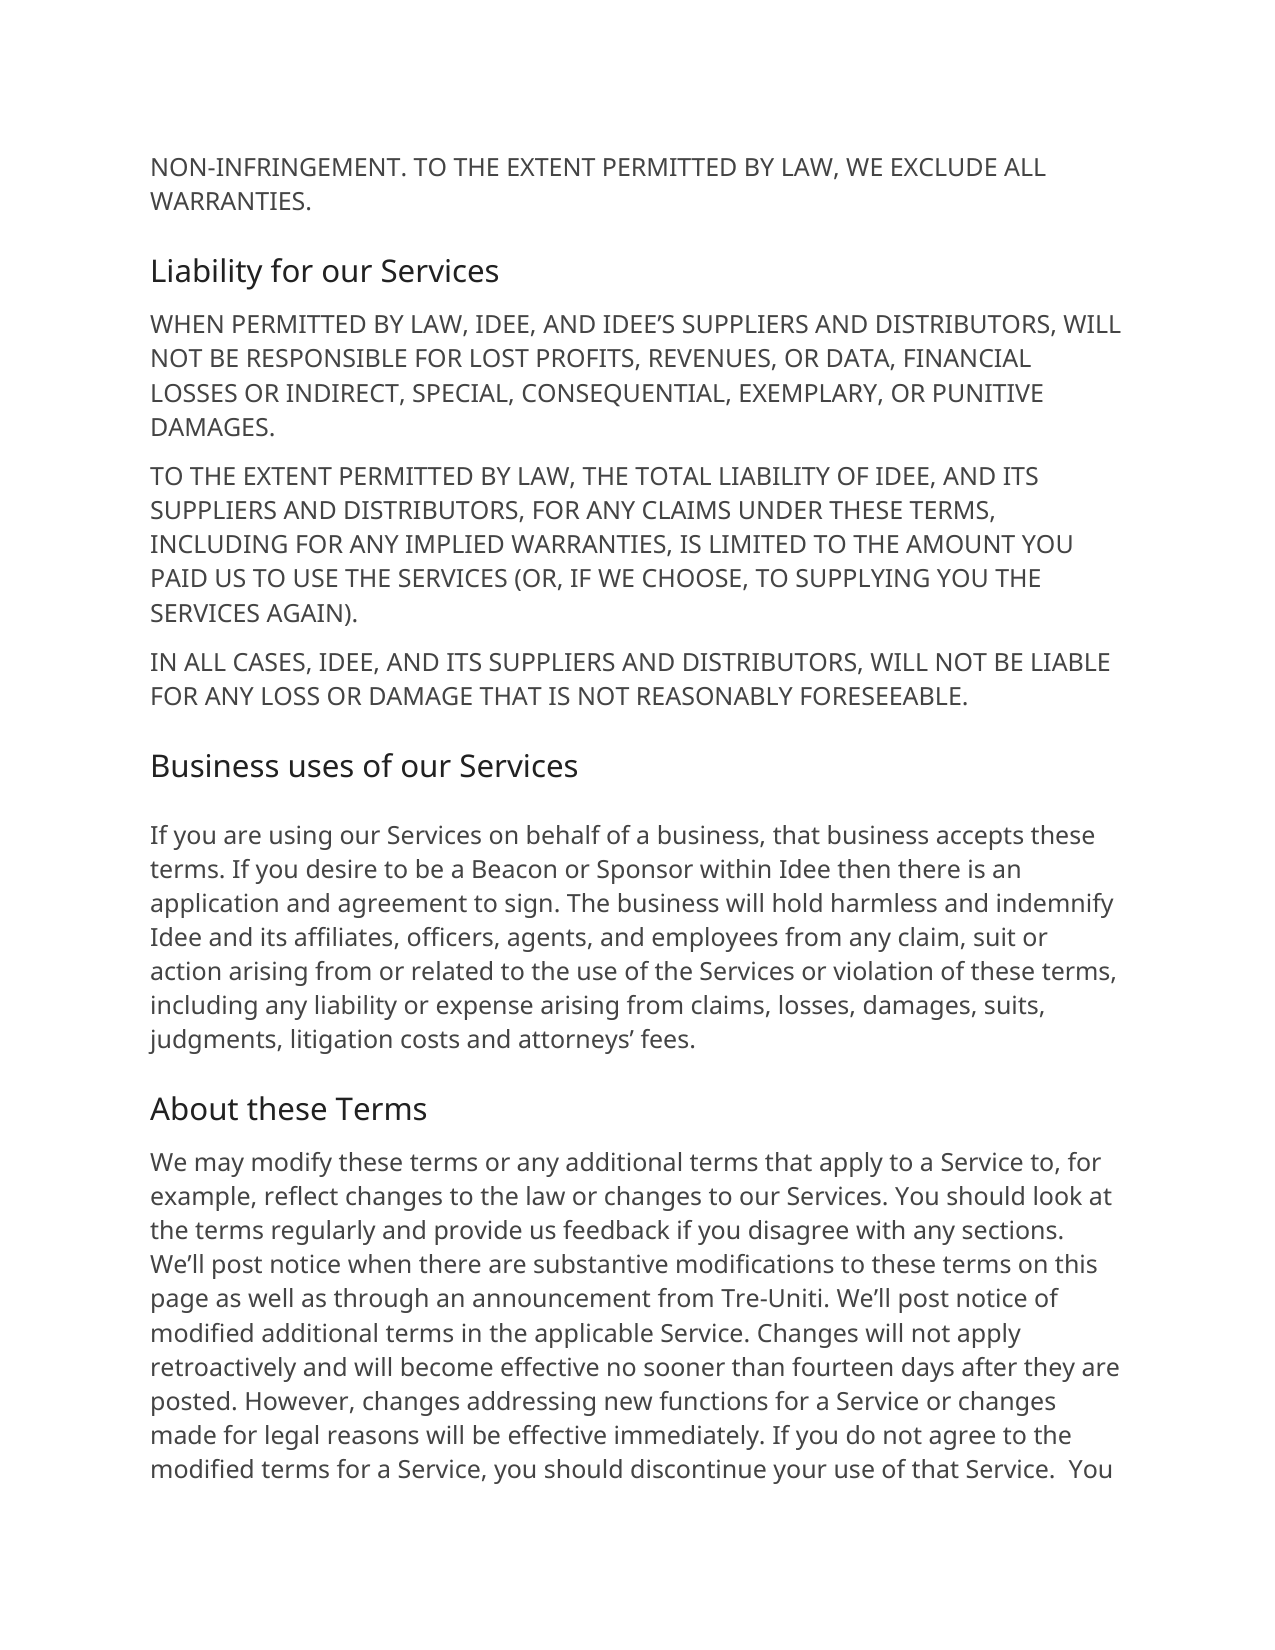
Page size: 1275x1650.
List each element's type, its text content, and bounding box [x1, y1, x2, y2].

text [150, 1145, 1125, 1486]
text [150, 150, 1125, 218]
text If you are using our Services on behalf of a business, that business accepts these terms. If you desire to be a Beacon or Sponsor within Idee then there is an application and agreement to sign. The business will hold harmless and indemnify Idee and its affiliates, officers, agents, and employees from any claim, suit or action arising from or related to the use of the Services or violation of these terms, including any liability or expense arising from claims, losses, damages, suits, judgments, litigation costs and attorneys’ fees. [150, 817, 1125, 1056]
text Business uses of our Services [150, 744, 1125, 787]
text WHEN PERMITTED BY LAW, IDEE, AND IDEE’S SUPPLIERS AND DISTRIBUTORS, WILL NOT BE RESPONSIBLE FOR LOST PROFITS, REVENUES, OR DATA, FINANCIAL LOSSES OR INDIRECT, SPECIAL, CONSEQUENTIAL, EXEMPLARY, OR PUNITIVE DAMAGES. [150, 307, 1125, 443]
text Liability for our Services [150, 249, 1125, 292]
text TO THE EXTENT PERMITTED BY LAW, THE TOTAL LIABILITY OF IDEE, AND ITS SUPPLIERS AND DISTRIBUTORS, FOR ANY CLAIMS UNDER THESE TERMS, INCLUDING FOR ANY IMPLIED WARRANTIES, IS LIMITED TO THE AMOUNT YOU PAID US TO USE THE SERVICES (OR, IF WE CHOOSE, TO SUPPLYING YOU THE SERVICES AGAIN). [150, 459, 1125, 629]
text IN ALL CASES, IDEE, AND ITS SUPPLIERS AND DISTRIBUTORS, WILL NOT BE LIABLE FOR ANY LOSS OR DAMAGE THAT IS NOT REASONABLY FORESEEABLE. [150, 645, 1125, 713]
text About these Terms [150, 1087, 1125, 1129]
